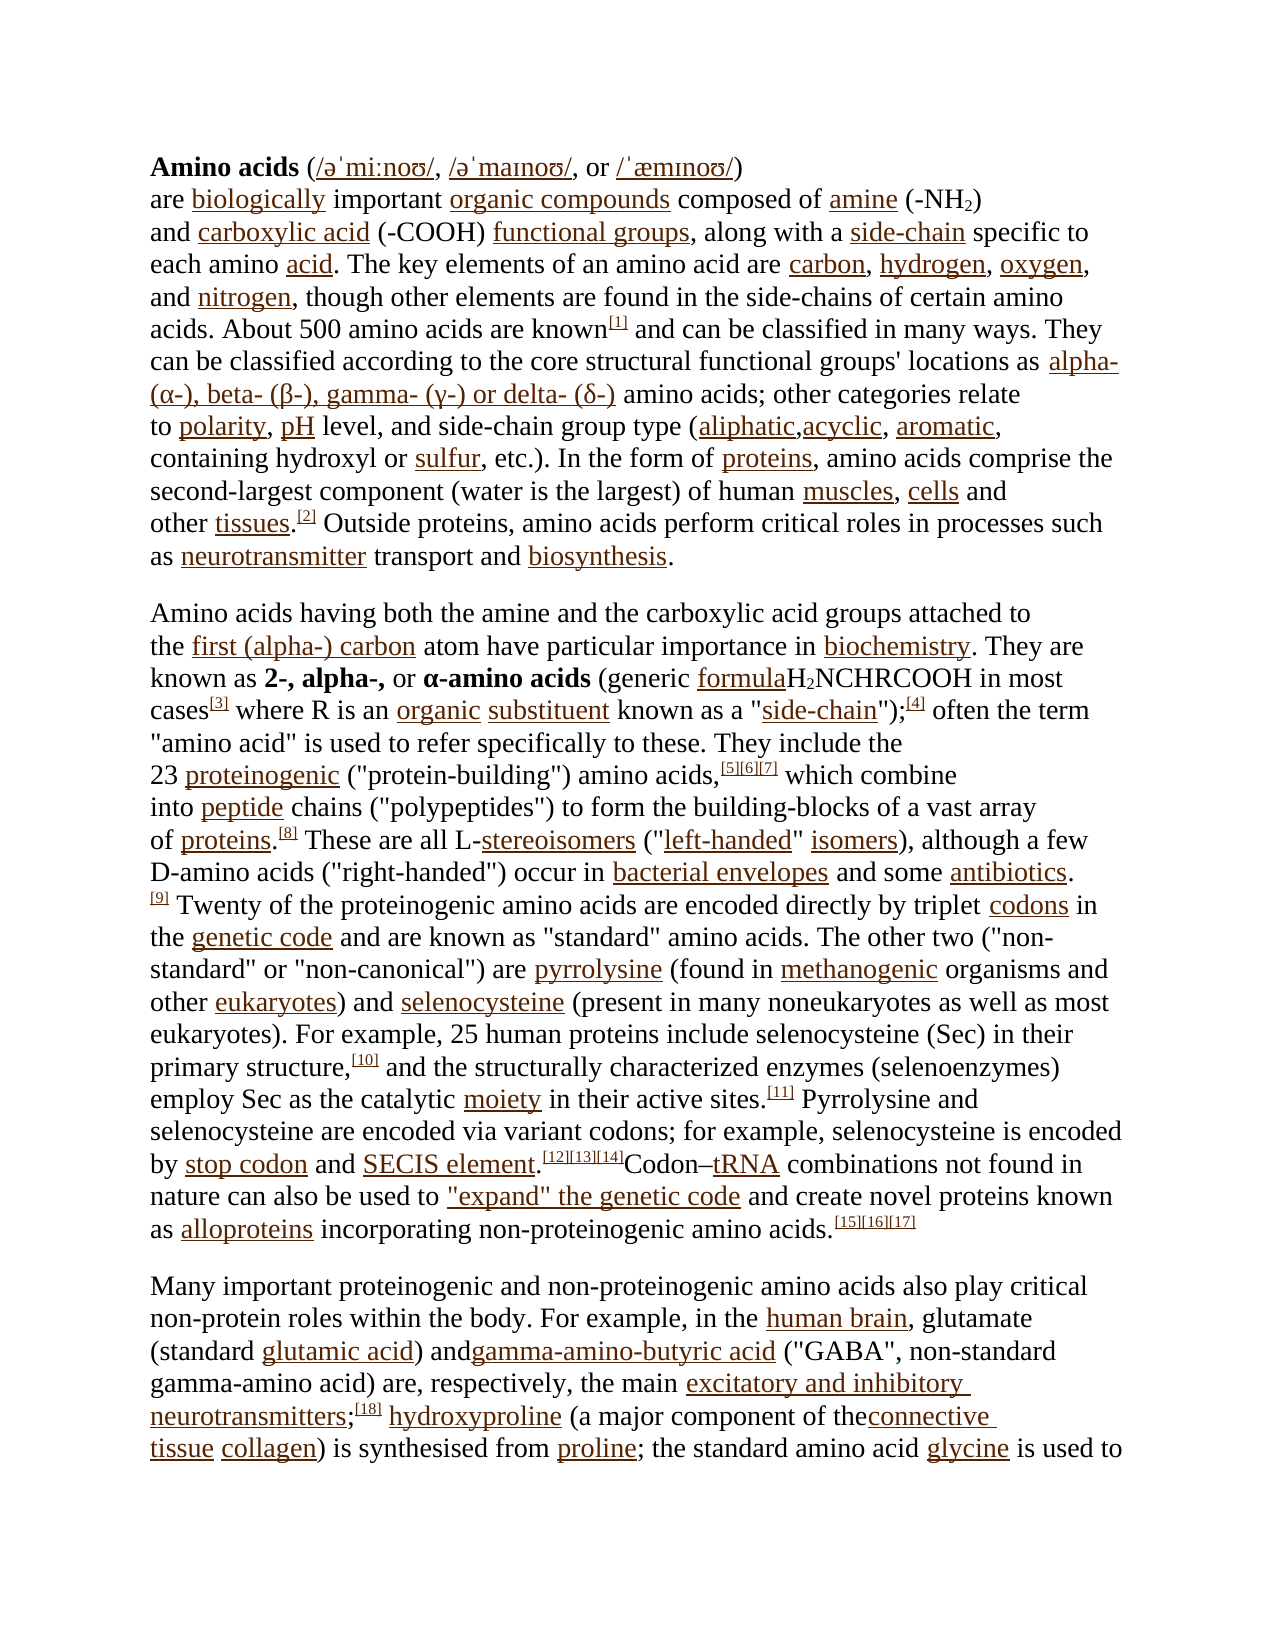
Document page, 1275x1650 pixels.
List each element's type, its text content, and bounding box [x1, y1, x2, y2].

text Amino acids having both the amine and the carboxylic acid groups attached to the first (alpha-) carbon atom have particular importance in biochemistry. They are known as 2-, alpha-, or α-amino acids (generic formulaH2NCHRCOOH in most cases[3] where R is an organic substituent known as a "side-chain");[4] often the term "amino acid" is used to refer specifically to these. They include the 23 proteinogenic ("protein-building") amino acids,[5][6][7] which combine into peptide chains ("polypeptides") to form the building-blocks of a vast array of proteins.[8] These are all L-stereoisomers ("left-handed" isomers), although a few D-amino acids ("right-handed") occur in bacterial envelopes and some antibiotics.[9] Twenty of the proteinogenic amino acids are encoded directly by triplet codons in the genetic code and are known as "standard" amino acids. The other two ("non-standard" or "non-canonical") are pyrrolysine (found in methanogenic organisms and other eukaryotes) and selenocysteine (present in many noneukaryotes as well as most eukaryotes). For example, 25 human proteins include selenocysteine (Sec) in their primary structure,[10] and the structurally characterized enzymes (selenoenzymes) employ Sec as the catalytic moiety in their active sites.[11] Pyrrolysine and selenocysteine are encoded via variant codons; for example, selenocysteine is encoded by stop codon and SECIS element.[12][13][14]Codon–tRNA combinations not found in nature can also be used to "expand" the genetic code and create novel proteins known as alloproteins incorporating non-proteinogenic amino acids.[15][16][17] [150, 596, 1125, 1244]
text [150, 1269, 1125, 1463]
text Amino acids (/əˈmiːnoʊ/, /əˈmaɪnoʊ/, or /ˈæmɪnoʊ/) are biologically important organic compounds composed of amine (-NH2) and carboxylic acid (-COOH) functional groups, along with a side-chain specific to each amino acid. The key elements of an amino acid are carbon, hydrogen, oxygen, and nitrogen, though other elements are found in the side-chains of certain amino acids. About 500 amino acids are known[1] and can be classified in many ways. They can be classified according to the core structural functional groups' locations as alpha- (α-), beta- (β-), gamma- (γ-) or delta- (δ-) amino acids; other categories relate to polarity, pH level, and side-chain group type (aliphatic,acyclic, aromatic, containing hydroxyl or sulfur, etc.). In the form of proteins, amino acids comprise the second-largest component (water is the largest) of human muscles, cells and other tissues.[2] Outside proteins, amino acids perform critical roles in processes such as neurotransmitter transport and biosynthesis. [150, 150, 1125, 571]
